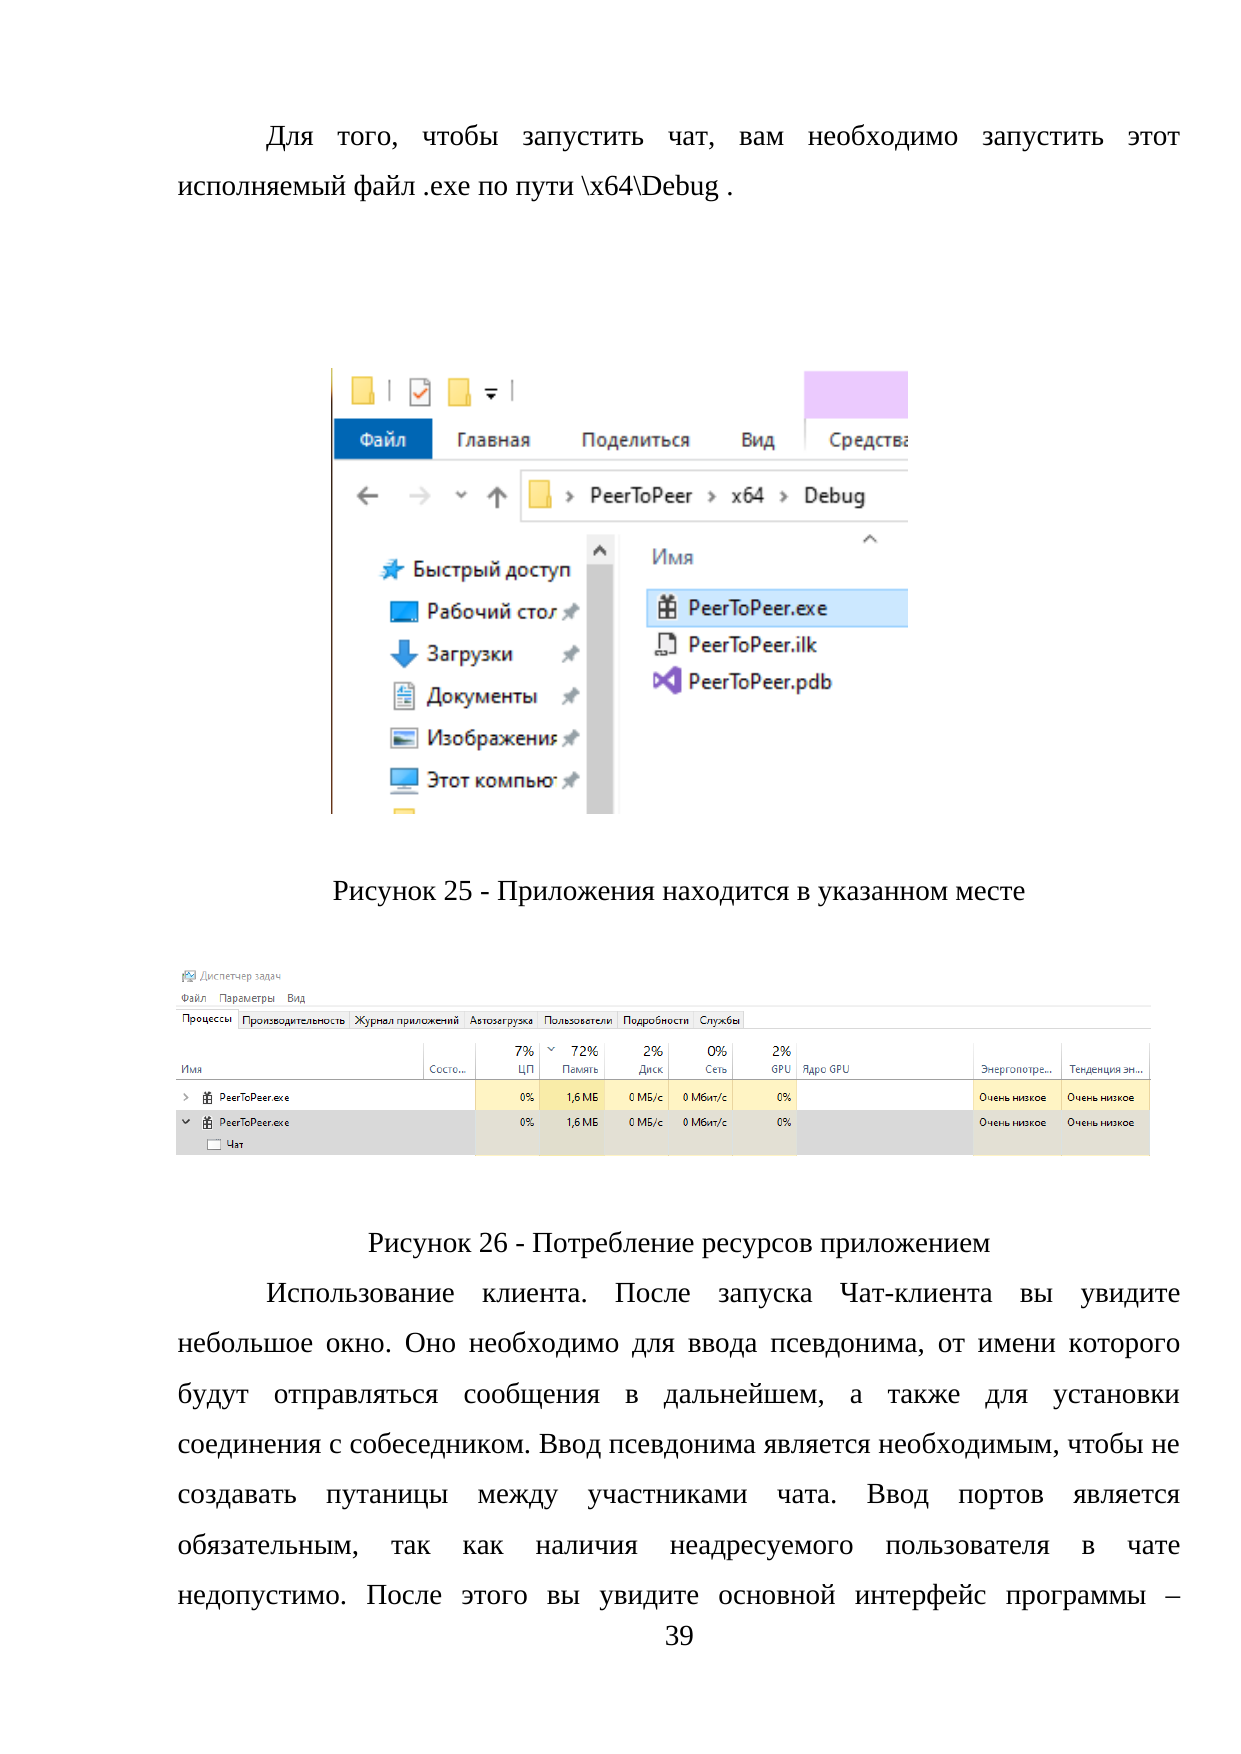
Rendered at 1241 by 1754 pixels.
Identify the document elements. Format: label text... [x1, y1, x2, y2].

text Рисунок 26 - Потребление ресурсов приложением [177, 1225, 1181, 1258]
text Рисунок 25 - Приложения находится в указанном месте [177, 873, 1181, 906]
text Для того, чтобы запустить чат, вам необходимо запустить этот исполняемый файл .exe по пути \x64\Debug . [177, 118, 1181, 202]
picture [331, 368, 908, 814]
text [177, 1275, 1181, 1611]
picture [176, 964, 1151, 1156]
